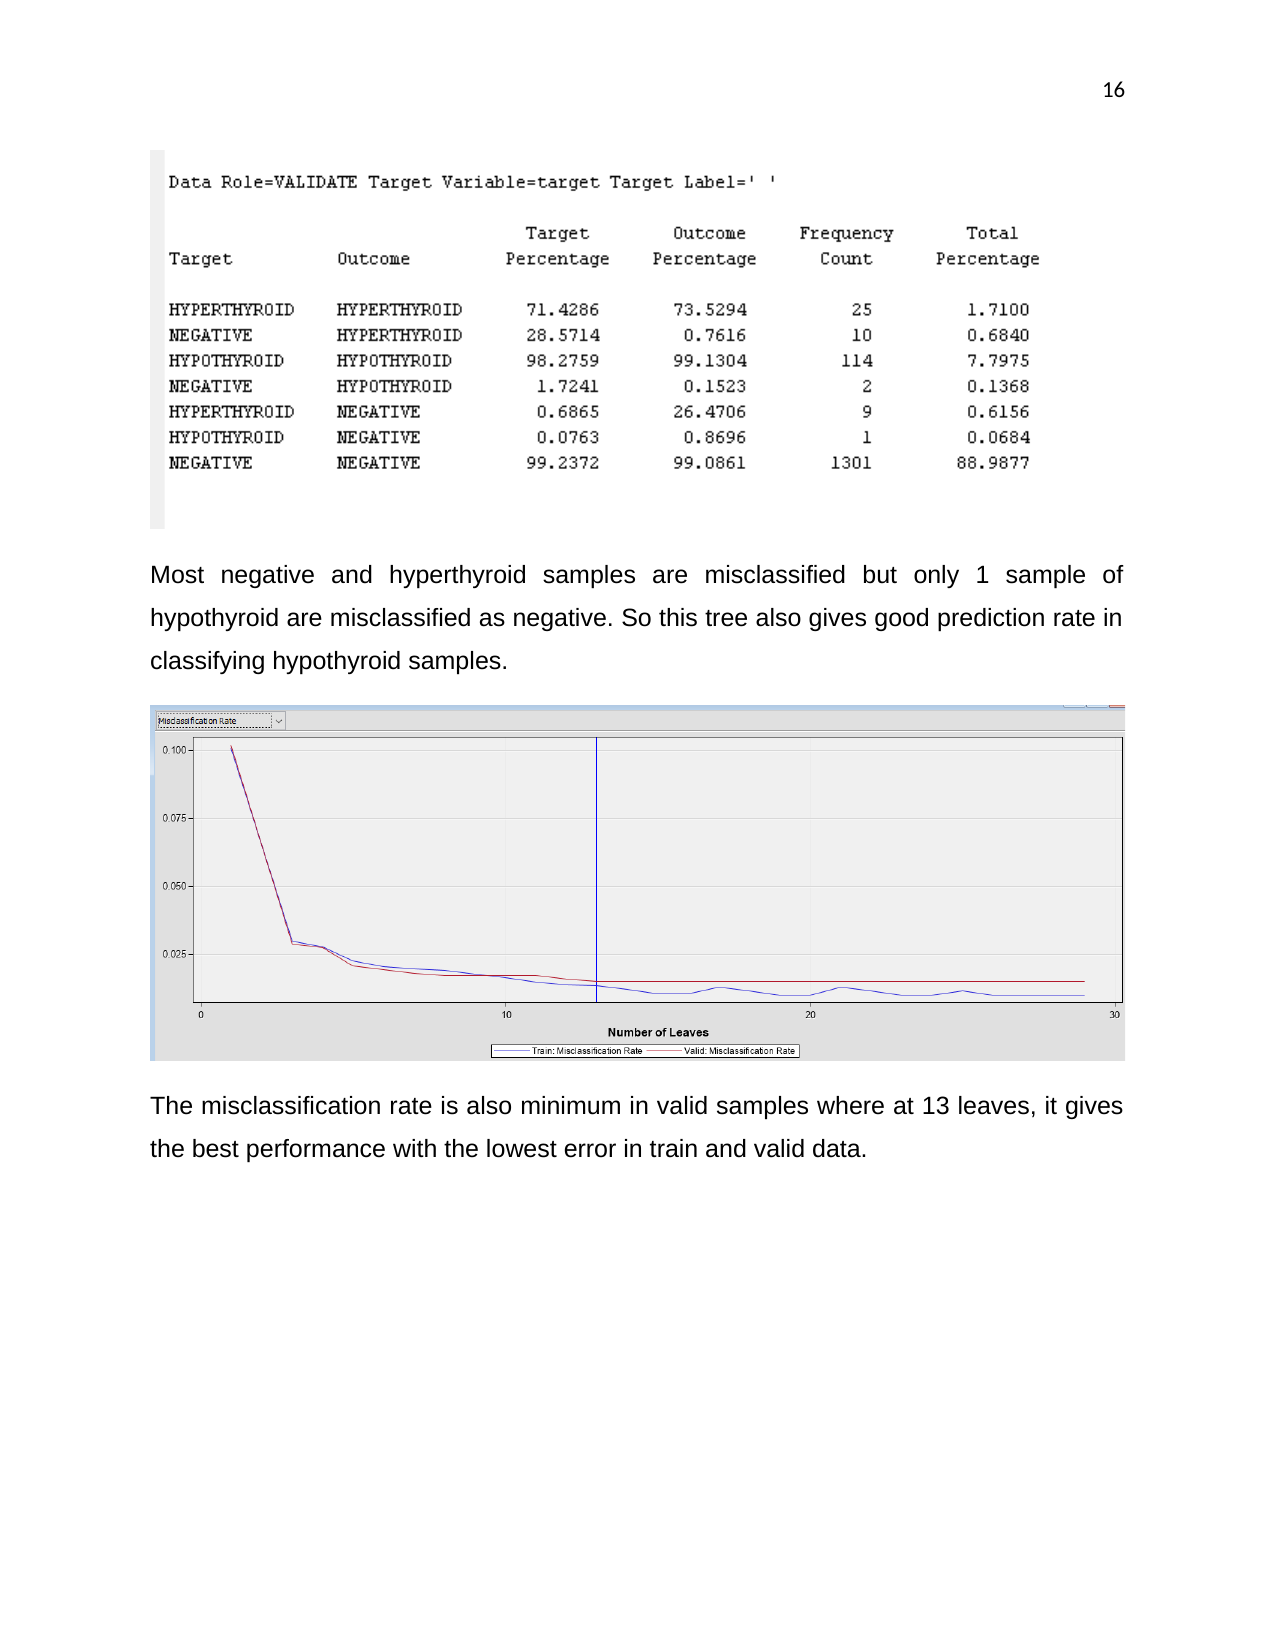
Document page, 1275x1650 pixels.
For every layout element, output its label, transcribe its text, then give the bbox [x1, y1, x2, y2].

picture [150, 150, 1125, 529]
text The misclassification rate is also minimum in valid samples where at 13 leaves, it gives the best performance with the lowest error in train and valid data. [150, 1091, 1125, 1163]
text Most negative and hyperthyroid samples are misclassified but only 1 sample of hypothyroid are misclassified as negative. So this tree also gives good prediction rate in classifying hypothyroid samples. [150, 559, 1125, 674]
picture [150, 705, 1125, 1061]
